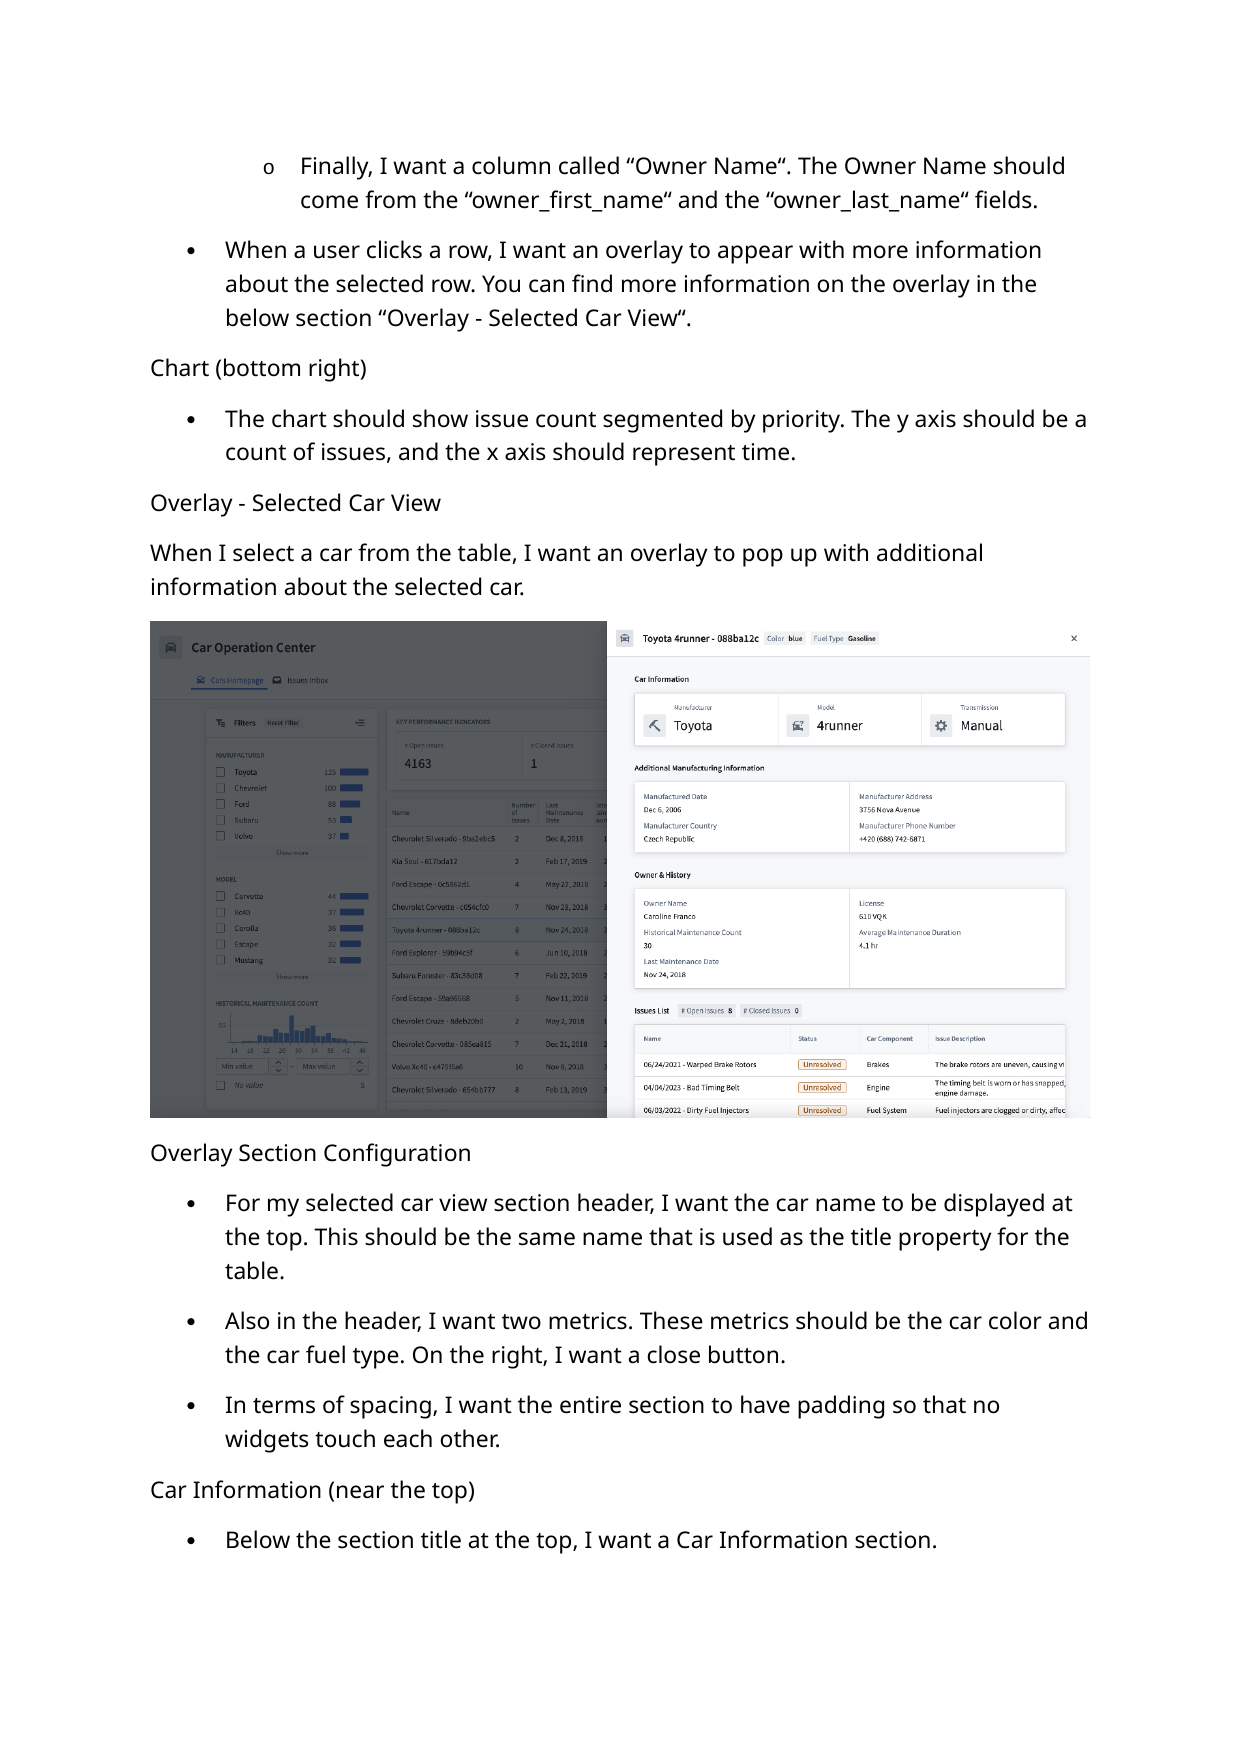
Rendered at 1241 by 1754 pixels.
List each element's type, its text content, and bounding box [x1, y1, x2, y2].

text Overlay Section Configuration [150, 1137, 1090, 1168]
text When I select a car from the table, I want an overlay to pop up with additional information about the selected car. [150, 537, 1090, 602]
list Also in the header, I want two metrics. These metrics should be the car color and the car fuel type. On the right, I want a close button. [187, 1305, 1090, 1370]
picture [150, 621, 1091, 1118]
list Finally, I want a column called “Owner Name“. The Owner Name should come from the “owner_first_name“ and the “owner_last_name“ fields. [262, 150, 1090, 215]
list Below the section title at the top, I want a Car Information section. [187, 1524, 1090, 1555]
text Overlay - Selected Car View [150, 487, 1090, 518]
list When a user clicks a row, I want an overlay to appear with more information about the selected row. You can find more information on the overlay in the below section “Overlay - Selected Car View“. [187, 234, 1090, 333]
text Chart (bottom right) [150, 352, 1090, 383]
list The chart should show issue count segmented by priority. The y axis should be a count of issues, and the x axis should represent time. [187, 402, 1090, 467]
text Car Information (near the top) [150, 1473, 1090, 1505]
list In terms of spacing, I want the entire section to have padding so that no widgets touch each other. [187, 1389, 1090, 1454]
list For my selected car view section header, I want the car name to be displayed at the top. This should be the same name that is used as the title property for the table. [187, 1187, 1090, 1286]
